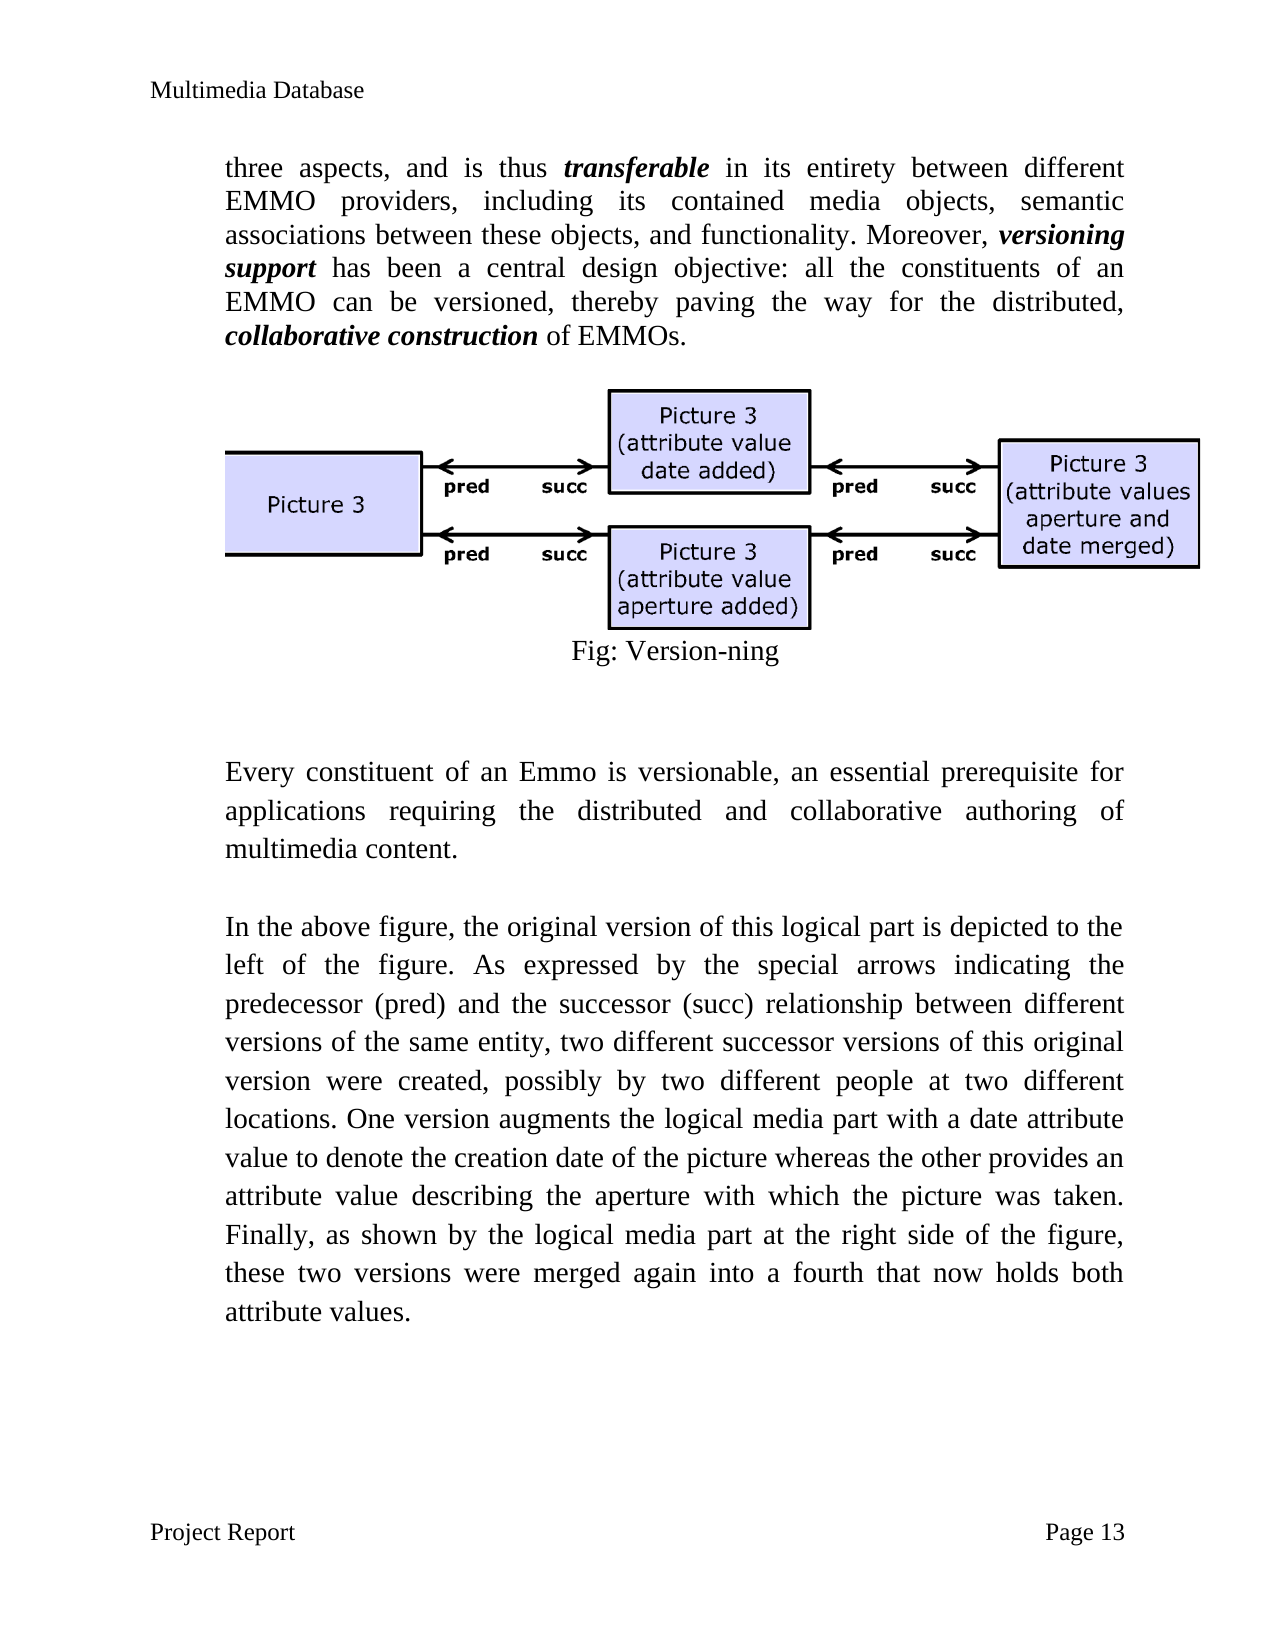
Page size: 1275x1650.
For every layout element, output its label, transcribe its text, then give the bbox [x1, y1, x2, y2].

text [225, 150, 1125, 351]
text Every constituent of an Emmo is versionable, an essential prerequisite for applications requiring the distributed and collaborative authoring of multimedia content. [225, 754, 1125, 865]
text Fig: Version-ning [225, 633, 1125, 667]
text In the above figure, the original version of this logical part is depicted to the left of the figure. As expressed by the special arrows indicating the predecessor (pred) and the successor (succ) relationship between different versions of the same entity, two different successor versions of this original version were created, possibly by two different people at two different locations. One version augments the logical media part with a date attribute value to denote the creation date of the picture whereas the other provides an attribute value describing the aperture with which the picture was taken. Finally, as shown by the logical media part at the right side of the figure, these two versions were merged again into a fourth that now holds both attribute values. [225, 909, 1125, 1328]
